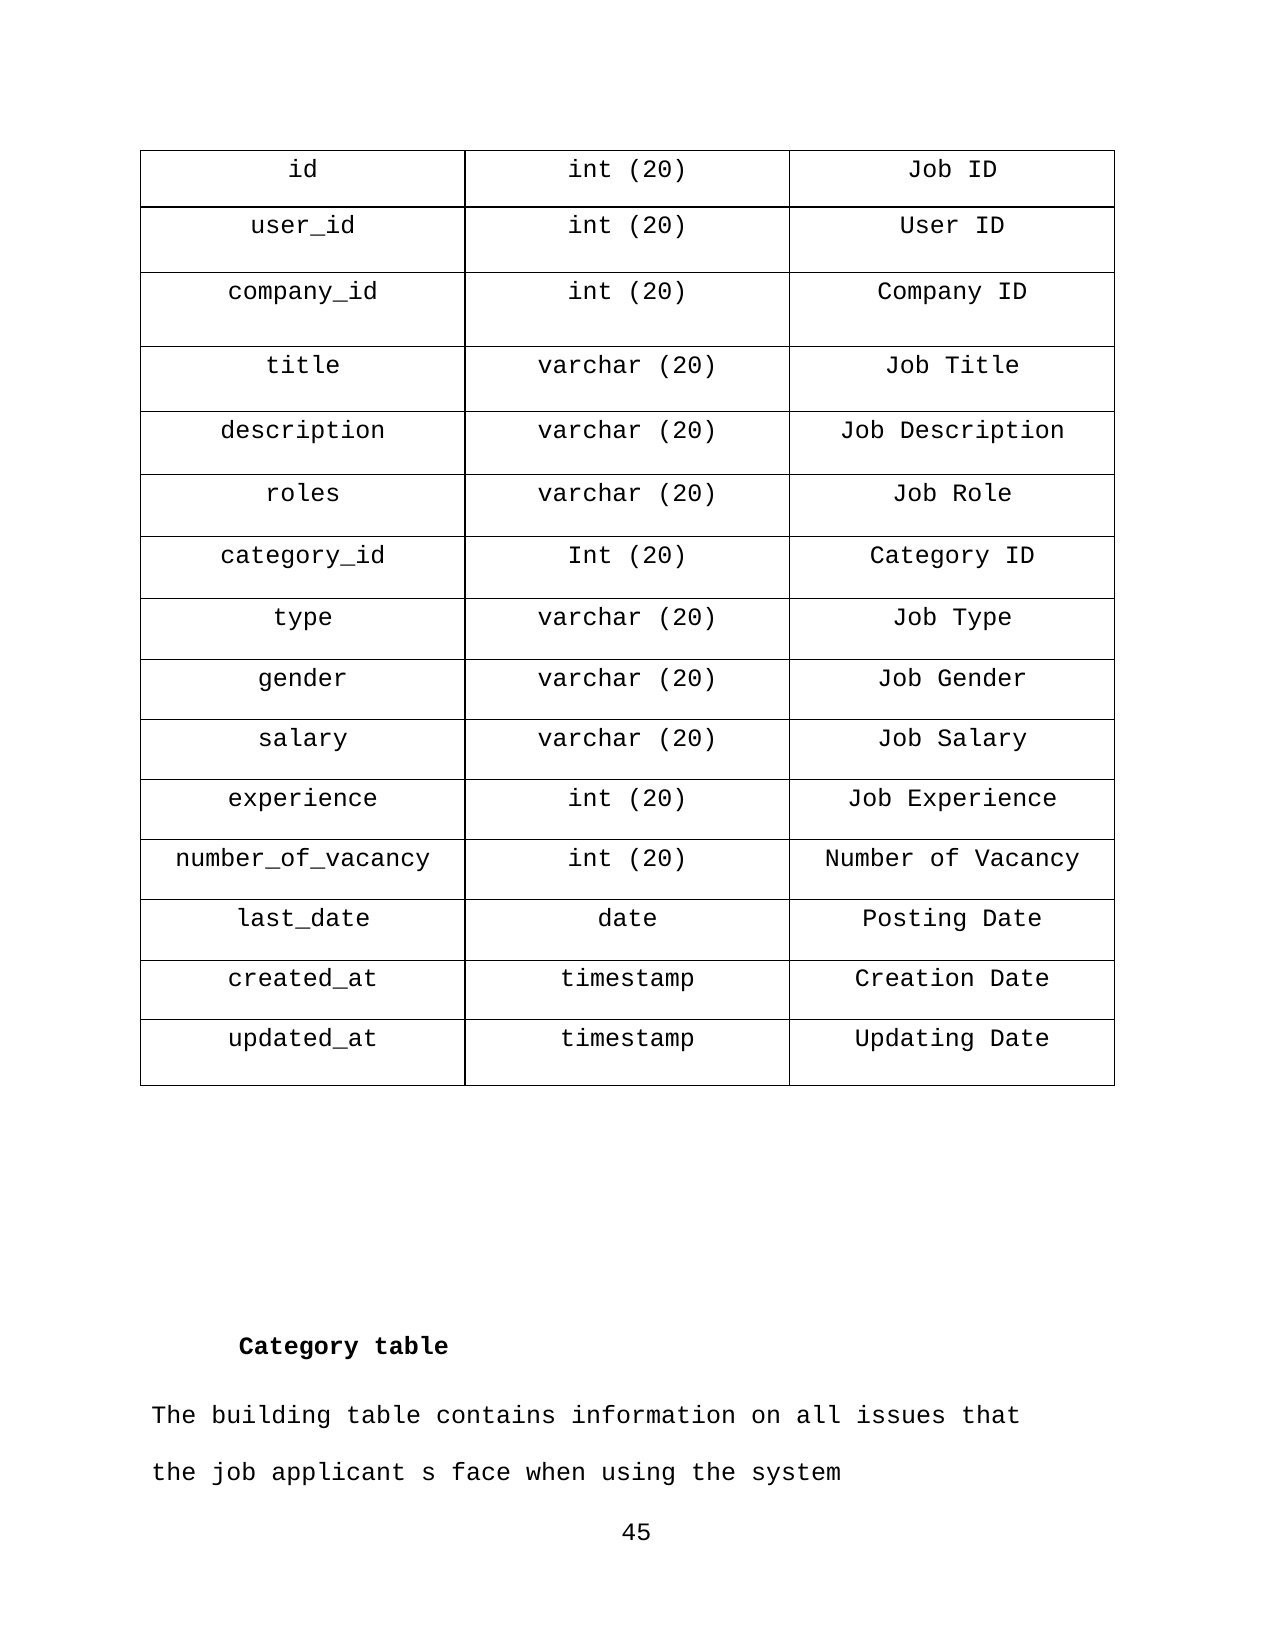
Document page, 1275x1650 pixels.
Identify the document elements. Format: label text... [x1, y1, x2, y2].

table_cell title [141, 347, 464, 411]
table_cell user_id [141, 208, 464, 272]
table_cell Job Description [790, 412, 1114, 474]
table_cell int (20) [466, 780, 789, 839]
table_cell Creation Date [790, 961, 1114, 1019]
table_cell Updating Date [790, 1020, 1114, 1085]
table_cell varchar (20) [466, 347, 789, 411]
table_cell User ID [790, 208, 1114, 272]
table_cell id [141, 151, 464, 206]
table_cell roles [141, 475, 464, 536]
table_cell experience [141, 780, 464, 839]
subtitle Category table [239, 1333, 1080, 1362]
table_cell Job Gender [790, 660, 1114, 719]
table_cell timestamp [466, 961, 789, 1019]
table_cell int (20) [466, 208, 789, 272]
table_cell salary [141, 720, 464, 779]
table_cell updated_at [141, 1020, 464, 1085]
table_cell Company ID [790, 273, 1114, 346]
text The building table contains information on all issues that the job applicant s face when using the system [151, 1403, 1062, 1488]
table_cell Job Experience [790, 780, 1114, 839]
table_cell gender [141, 660, 464, 719]
table_cell Job Salary [790, 720, 1114, 779]
table_cell date [466, 900, 789, 959]
table_cell Job Role [790, 475, 1114, 536]
table_cell Job Title [790, 347, 1114, 411]
table_cell company_id [141, 273, 464, 346]
table_cell Number of Vacancy [790, 840, 1114, 899]
table_cell last_date [141, 900, 464, 959]
table_cell varchar (20) [466, 720, 789, 779]
table_cell varchar (20) [466, 599, 789, 659]
table_cell varchar (20) [466, 475, 789, 536]
table_cell int (20) [466, 840, 789, 899]
table_cell int (20) [466, 151, 789, 206]
table_cell int (20) [466, 273, 789, 346]
table_cell Int (20) [466, 537, 789, 598]
table_cell description [141, 412, 464, 474]
table_cell number_of_vacancy [141, 840, 464, 899]
table_cell category_id [141, 537, 464, 598]
table_cell type [141, 599, 464, 659]
table_cell varchar (20) [466, 412, 789, 474]
table_cell Job Type [790, 599, 1114, 659]
table_cell Category ID [790, 537, 1114, 598]
table_cell timestamp [466, 1020, 789, 1085]
table_cell Posting Date [790, 900, 1114, 959]
table_cell Job ID [790, 151, 1114, 206]
table_cell varchar (20) [466, 660, 789, 719]
table_cell created_at [141, 961, 464, 1019]
